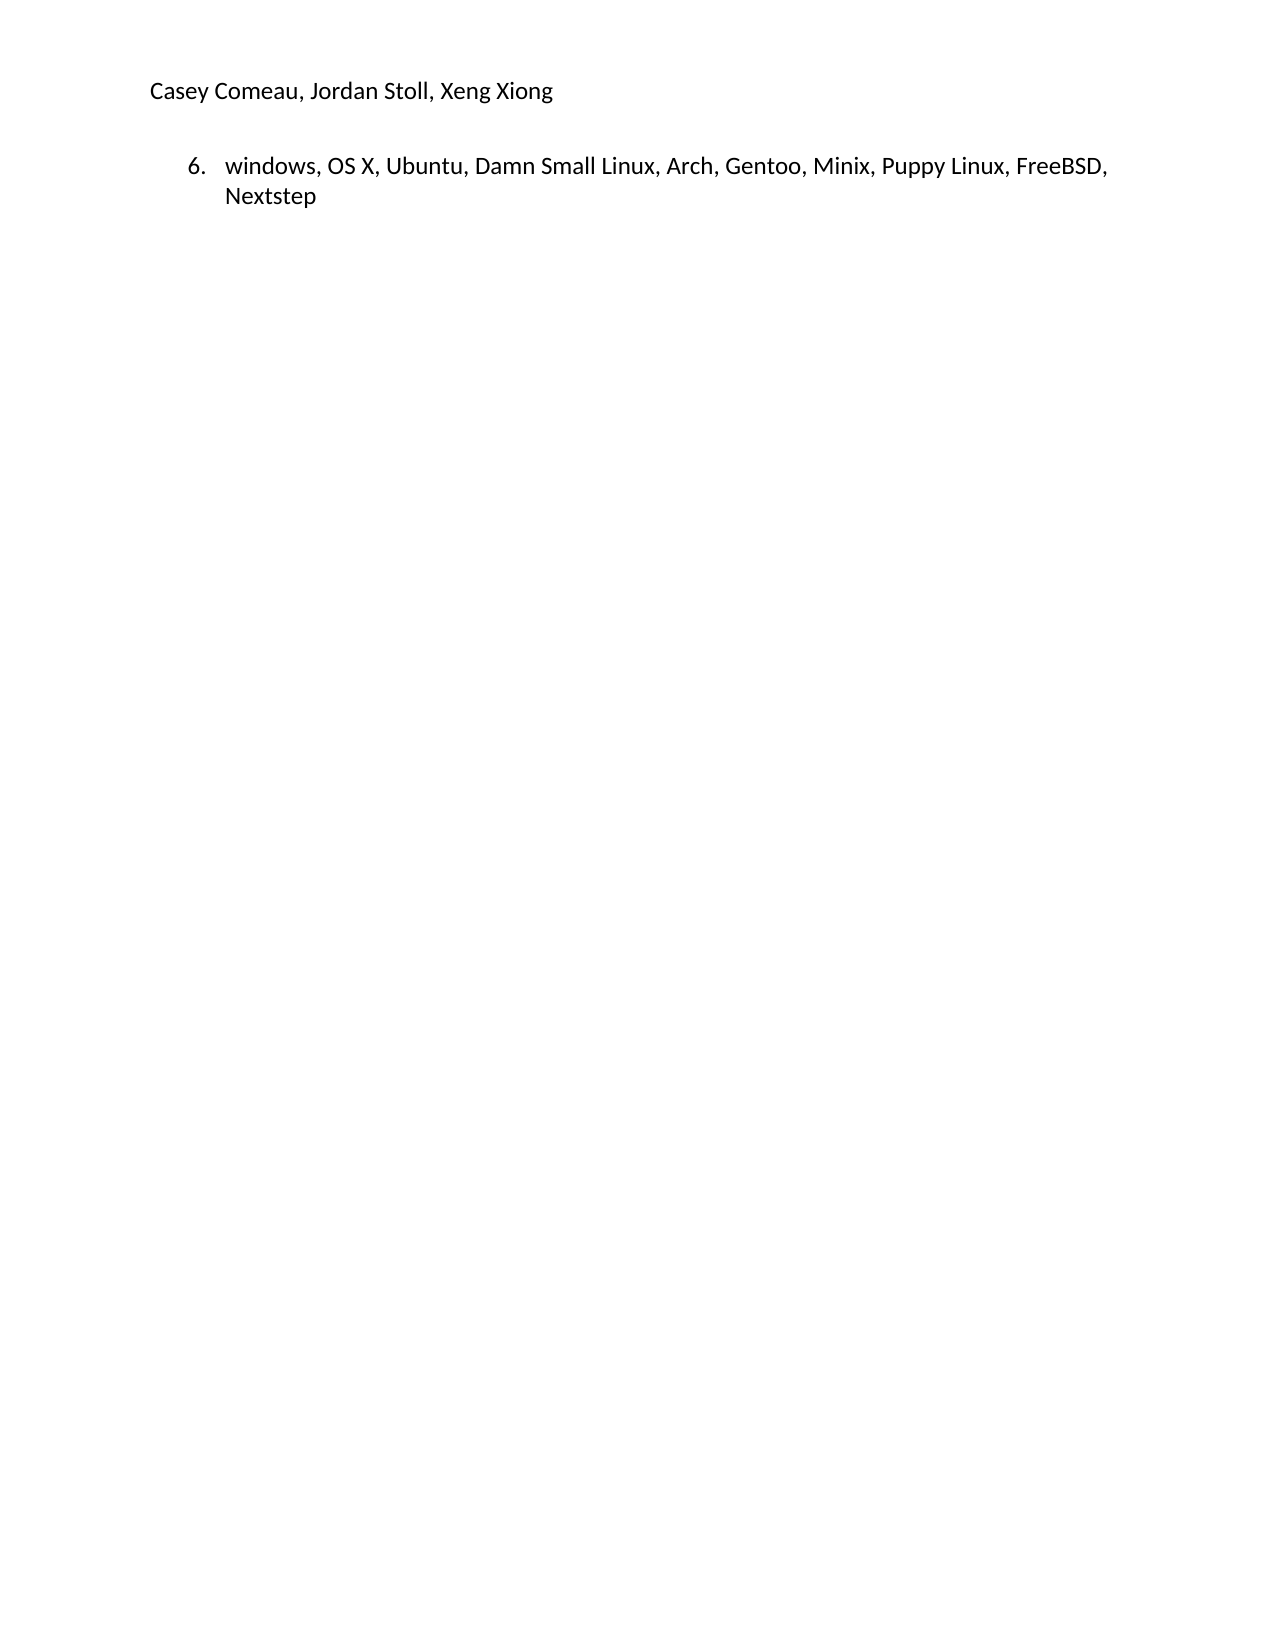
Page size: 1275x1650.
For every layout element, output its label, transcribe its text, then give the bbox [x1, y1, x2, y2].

list windows, OS X, Ubuntu, Damn Small Linux, Arch, Gentoo, Minix, Puppy Linux, FreeBSD, Nextstep [187, 150, 1125, 211]
